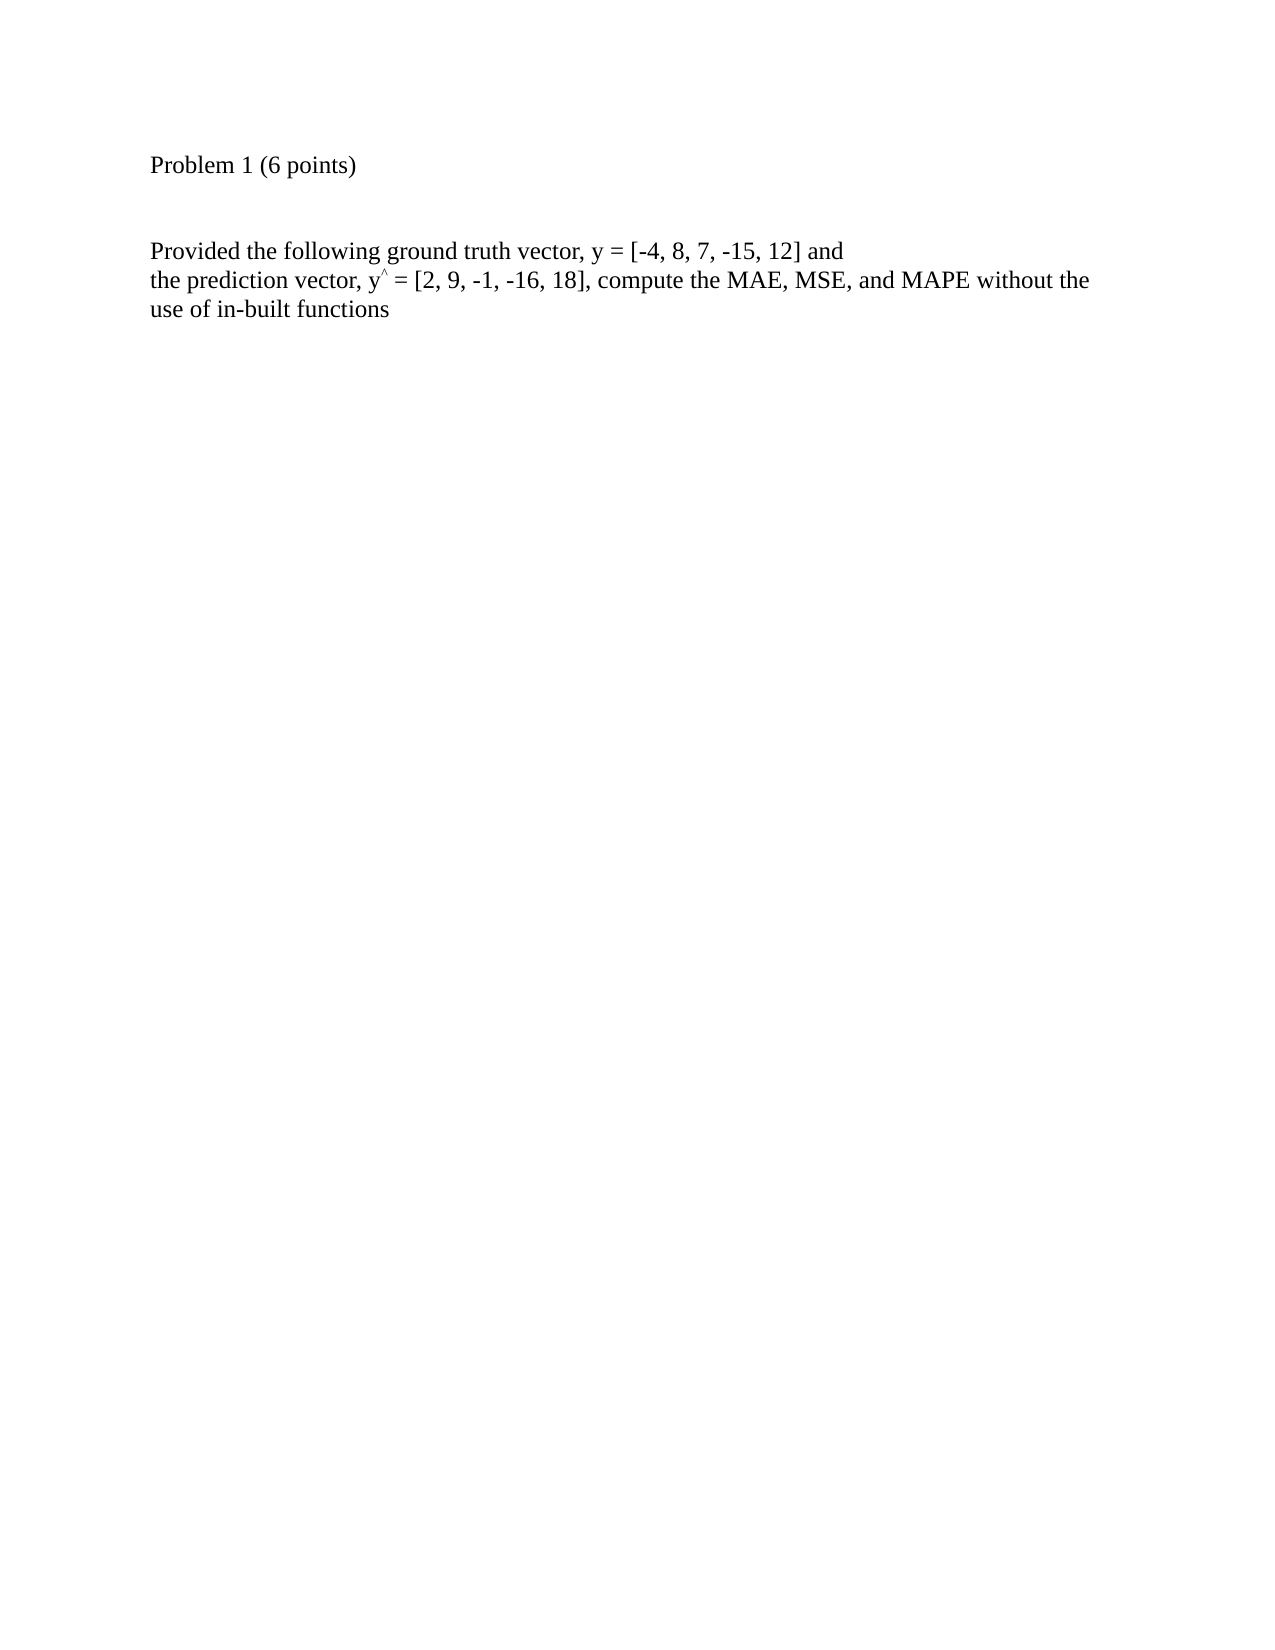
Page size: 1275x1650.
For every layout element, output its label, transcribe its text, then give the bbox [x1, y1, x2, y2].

text Problem 1 (6 points) [150, 150, 1125, 179]
text Provided the following ground truth vector, y = [-4, 8, 7, -15, 12] and the prediction vector, y^ = [2, 9, -1, -16, 18], compute the MAE, MSE, and MAPE without the use of in-built functions [150, 236, 1125, 322]
